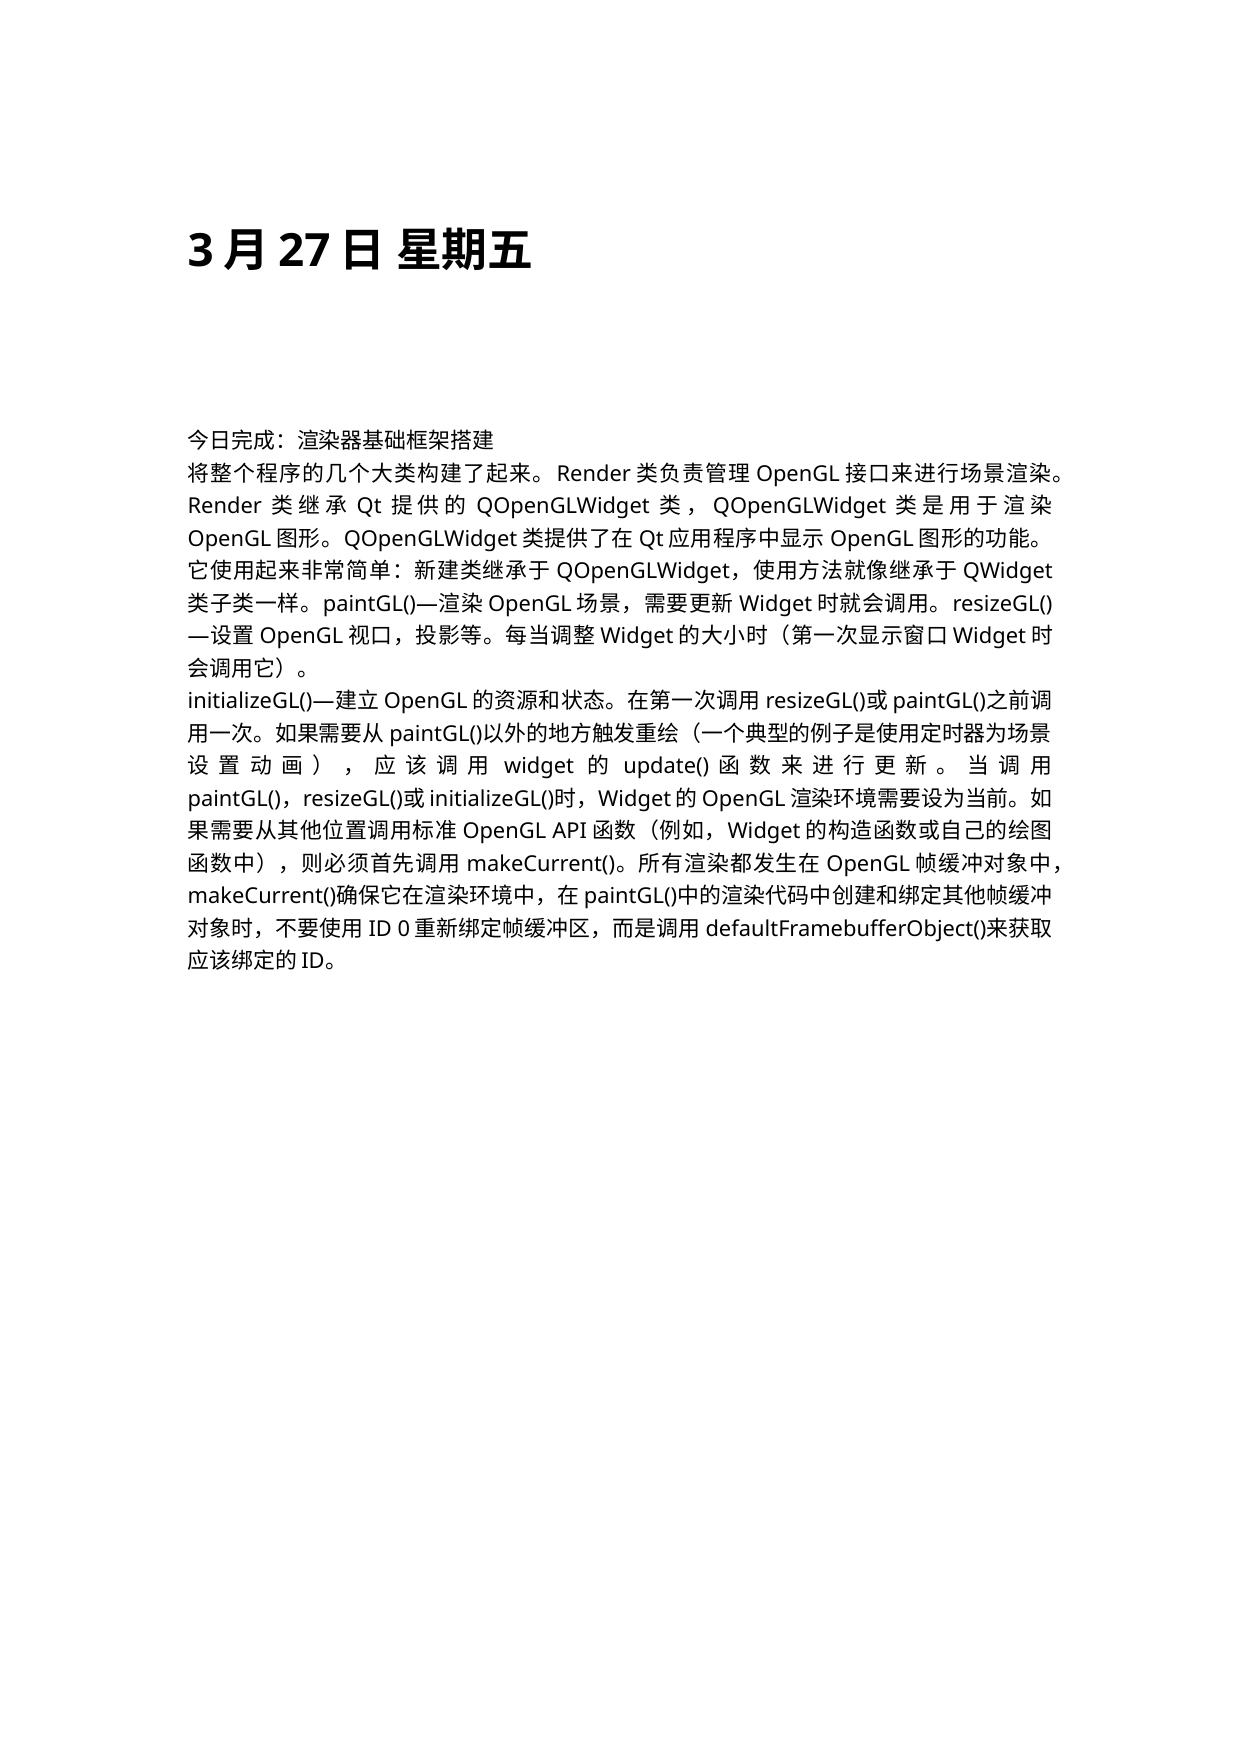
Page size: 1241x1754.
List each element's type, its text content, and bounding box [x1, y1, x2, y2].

subtitle 3月27日 星期五 [187, 197, 1053, 295]
text 今日完成：渲染器基础框架搭建 [187, 423, 1053, 456]
text 将整个程序的几个大类构建了起来。Render类负责管理OpenGL接口来进行场景渲染。Render类继承Qt提供的QOpenGLWidget类，QOpenGLWidget类是用于渲染OpenGL图形。QOpenGLWidget类提供了在Qt应用程序中显示OpenGL图形的功能。它使用起来非常简单：新建类继承于QOpenGLWidget，使用方法就像继承于QWidget类子类一样。paintGL()—渲染OpenGL场景，需要更新Widget时就会调用。resizeGL()—设置OpenGL视口，投影等。每当调整Widget的大小时（第一次显示窗口Widget时会调用它）。 [187, 456, 1053, 683]
text initializeGL()—建立OpenGL的资源和状态。在第一次调用resizeGL()或paintGL()之前调用一次。如果需要从paintGL()以外的地方触发重绘（一个典型的例子是使用定时器为场景设置动画），应该调用widget的update()函数来进行更新。当调用paintGL()，resizeGL()或initializeGL()时，Widget的OpenGL渲染环境需要设为当前。如果需要从其他位置调用标准OpenGL API函数（例如，Widget的构造函数或自己的绘图函数中），则必须首先调用makeCurrent()。所有渲染都发生在OpenGL帧缓冲对象中，makeCurrent()确保它在渲染环境中，在paintGL()中的渲染代码中创建和绑定其他帧缓冲对象时，不要使用ID 0重新绑定帧缓冲区，而是调用defaultFramebufferObject()来获取应该绑定的ID。 [187, 683, 1053, 976]
